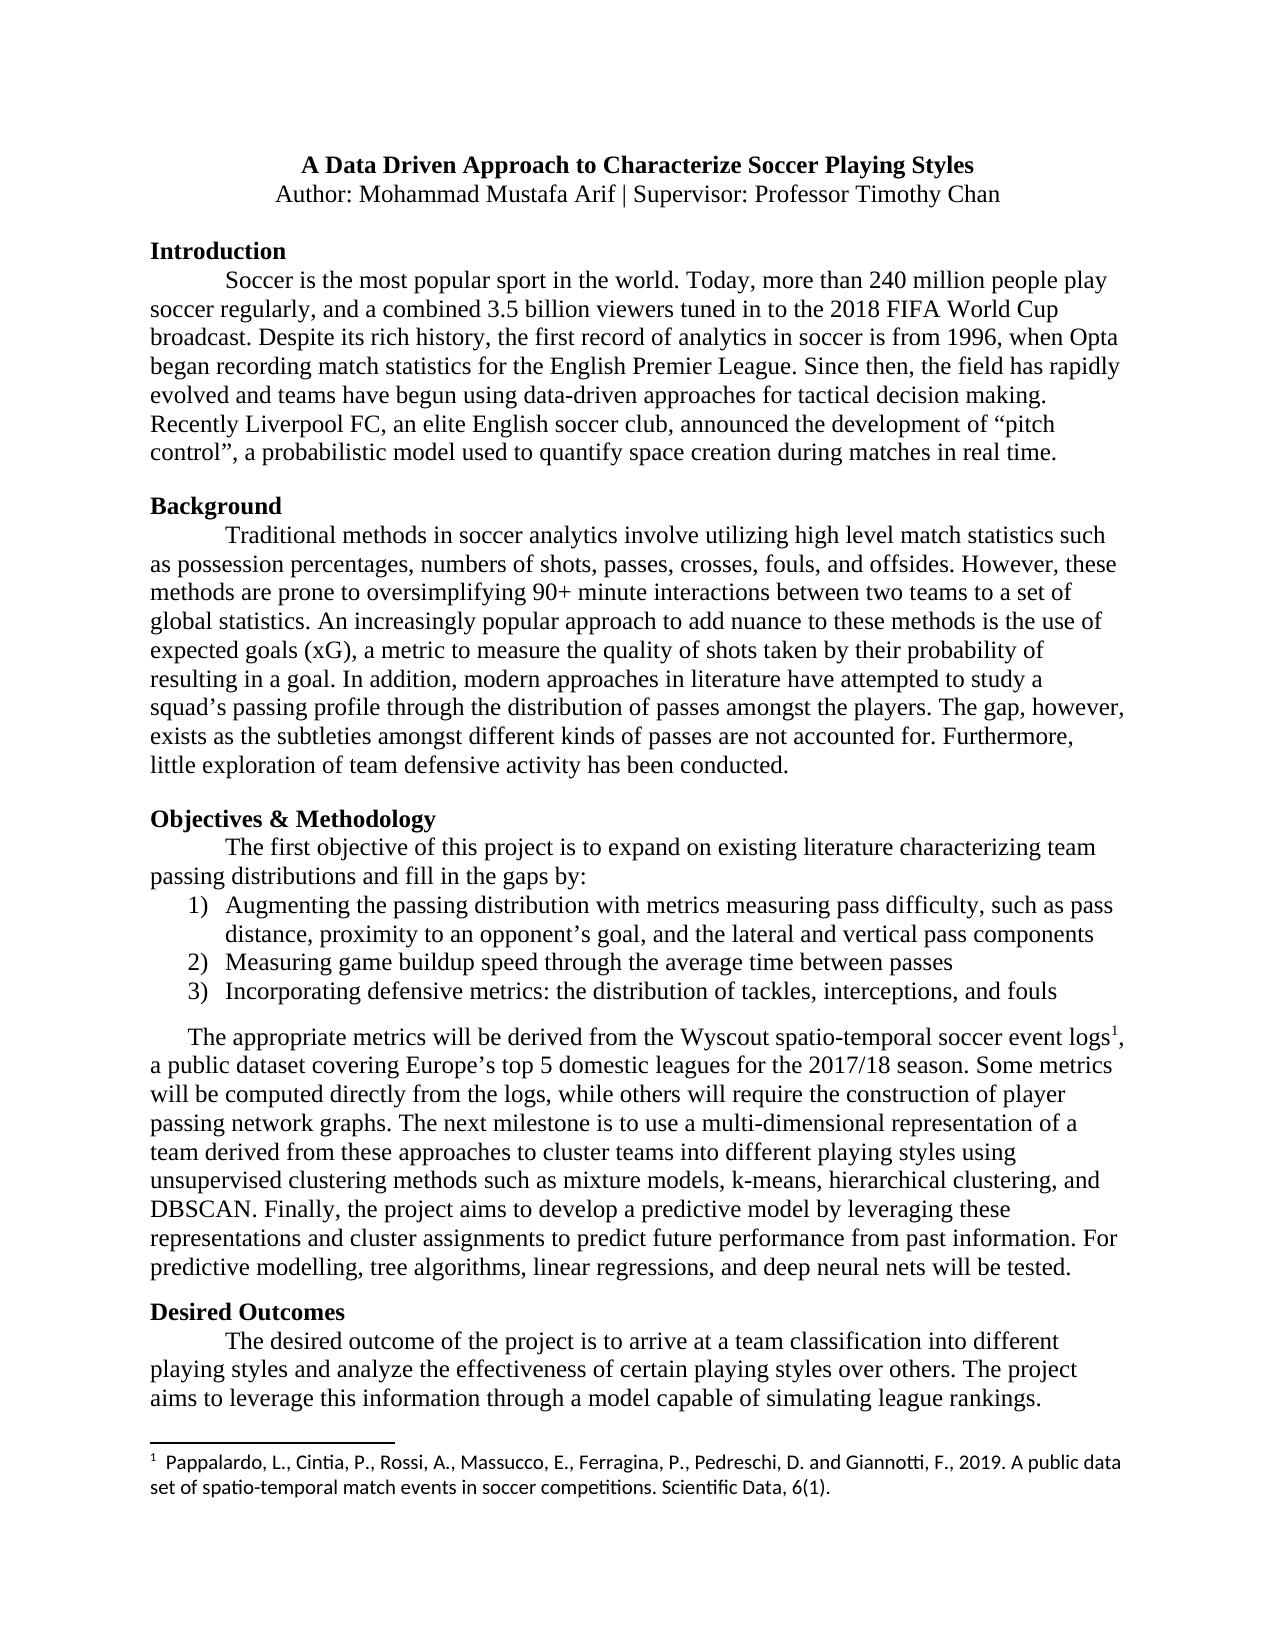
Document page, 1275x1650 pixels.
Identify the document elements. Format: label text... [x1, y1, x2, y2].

text Traditional methods in soccer analytics involve utilizing high level match statistics such as possession percentages, numbers of shots, passes, crosses, fouls, and offsides. However, these methods are prone to oversimplifying 90+ minute interactions between two teams to a set of global statistics. An increasingly popular approach to add nuance to these methods is the use of expected goals (xG), a metric to measure the quality of shots taken by their probability of resulting in a goal. In addition, modern approaches in literature have attempted to study a squad’s passing profile through the distribution of passes amongst the players. The gap, however, exists as the subtleties amongst different kinds of passes are not accounted for. Furthermore, little exploration of team defensive activity has been conducted. [150, 520, 1125, 779]
list Augmenting the passing distribution with metrics measuring pass difficulty, such as pass distance, proximity to an opponent’s goal, and the lateral and vertical pass components [187, 890, 1125, 947]
text The desired outcome of the project is to arrive at a team classification into different playing styles and analyze the effectiveness of certain playing styles over others. The project aims to leverage this information through a model capable of simulating league rankings. [150, 1326, 1125, 1412]
list Measuring game buildup speed through the average time between passes [187, 947, 1125, 976]
text Soccer is the most popular sport in the world. Today, more than 240 million people play soccer regularly, and a combined 3.5 billion viewers tuned in to the 2018 FIFA World Cup broadcast. Despite its rich history, the first record of analytics in soccer is from 1996, when Opta began recording match statistics for the English Premier League. Since then, the field has rapidly evolved and teams have begun using data-driven approaches for tactical decision making. Recently Liverpool FC, an elite English soccer club, announced the development of “pitch control”, a probabilistic model used to quantify space creation during matches in real time. [150, 265, 1125, 466]
text Introduction [150, 236, 1125, 265]
list Incorporating defensive metrics: the distribution of tackles, interceptions, and fouls [187, 976, 1125, 1005]
text Desired Outcomes [150, 1297, 1125, 1326]
text Author: Mohammad Mustafa Arif | Supervisor: Professor Timothy Chan [150, 179, 1125, 207]
text The first objective of this project is to expand on existing literature characterizing team passing distributions and fill in the gaps by: [150, 832, 1125, 890]
text The appropriate metrics will be derived from the Wyscout spatio-temporal soccer event logs, a public dataset covering Europe’s top 5 domestic leagues for the 2017/18 season. Some metrics will be computed directly from the logs, while others will require the construction of player passing network graphs. The next milestone is to use a multi-dimensional representation of a team derived from these approaches to cluster teams into different playing styles using unsupervised clustering methods such as mixture models, k-means, hierarchical clustering, and DBSCAN. Finally, the project aims to develop a predictive model by leveraging these representations and cluster assignments to predict future performance from past information. For predictive modelling, tree algorithms, linear regressions, and deep neural nets will be tested. [150, 1022, 1125, 1280]
text A Data Driven Approach to Characterize Soccer Playing Styles [150, 150, 1125, 179]
text Background [150, 491, 1125, 520]
text Objectives & Methodology [150, 804, 1125, 832]
